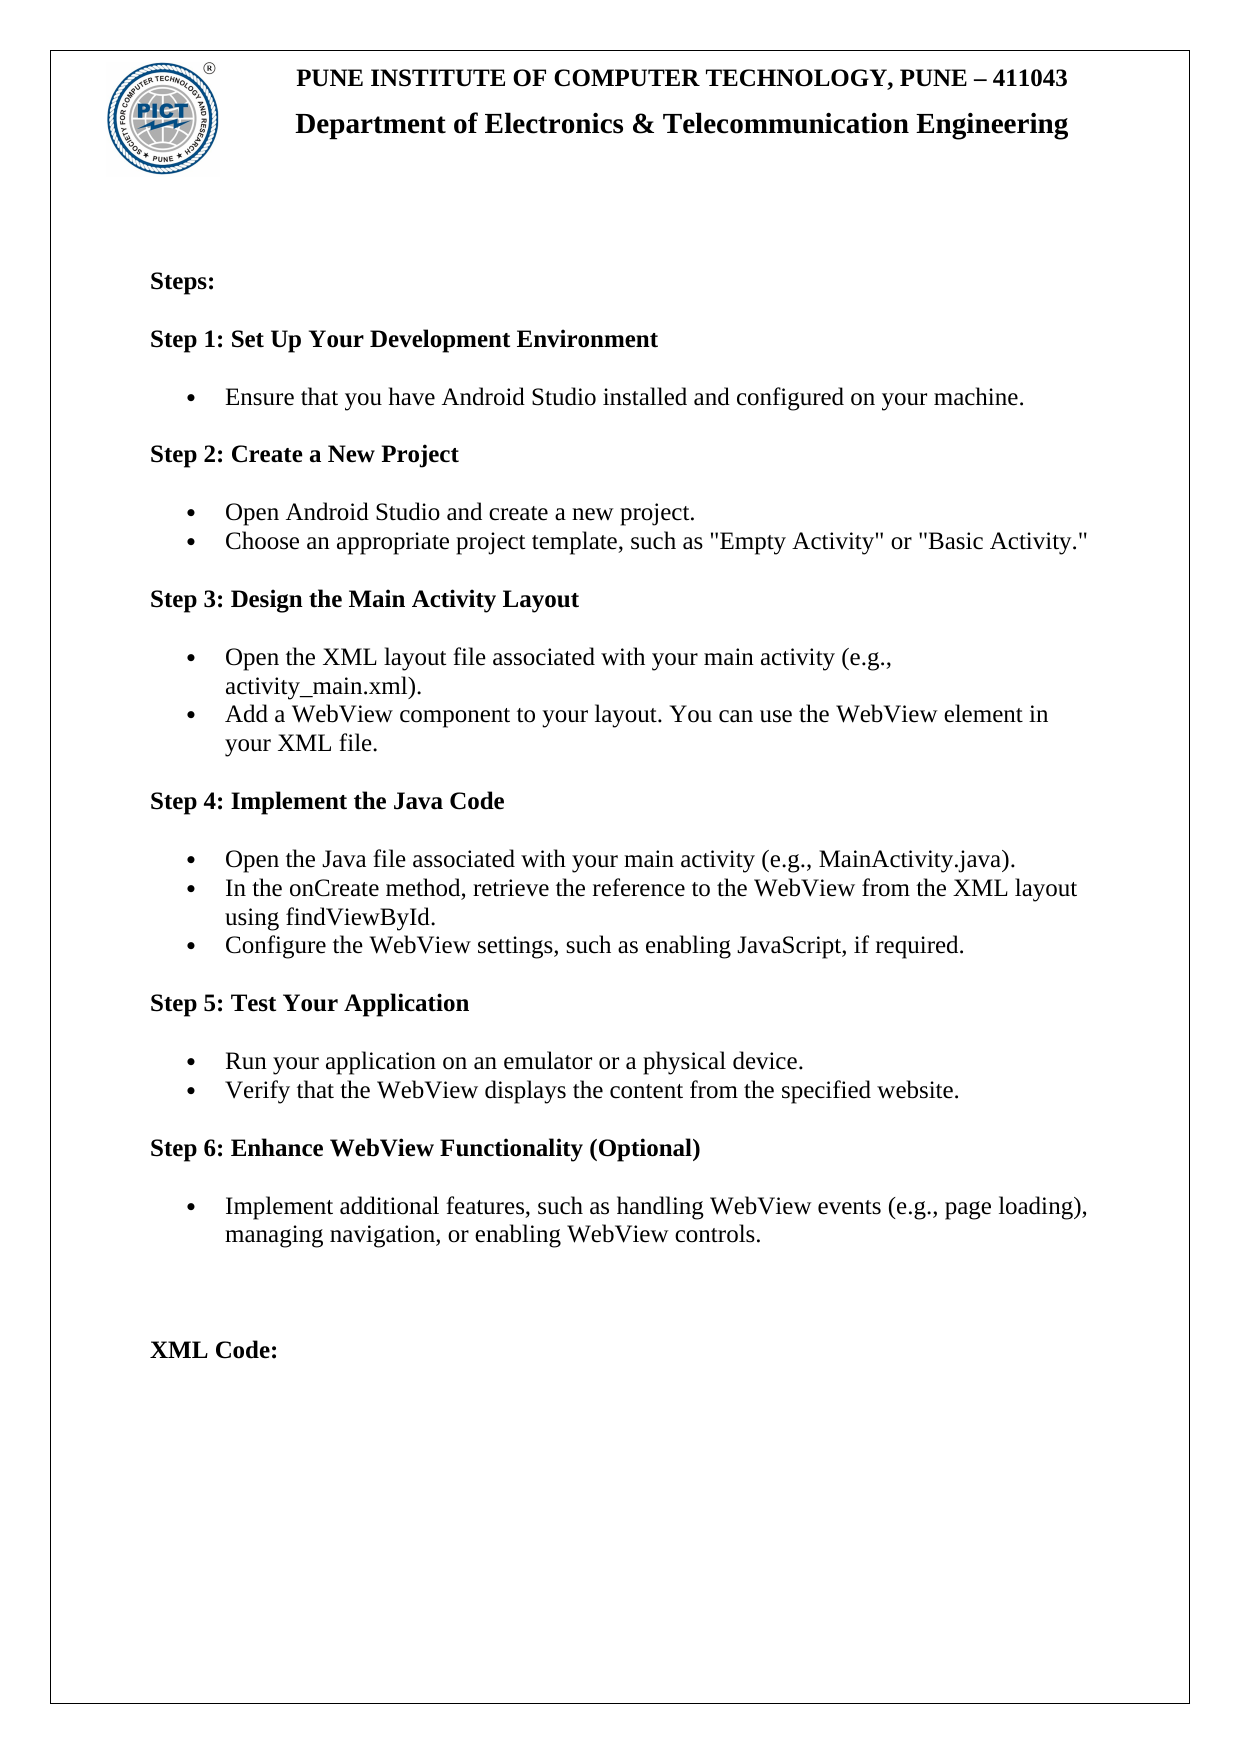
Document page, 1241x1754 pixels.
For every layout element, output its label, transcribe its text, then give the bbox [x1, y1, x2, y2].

subtitle Step 3: Design the Main Activity Layout [150, 584, 1090, 613]
list Implement additional features, such as handling WebView events (e.g., page loading), managing navigation, or enabling WebView controls. [187, 1191, 1090, 1248]
text XML Code: [150, 1335, 1090, 1364]
list Verify that the WebView displays the content from the specified website. [187, 1075, 1090, 1104]
list Open Android Studio and create a new project. [187, 497, 1090, 526]
picture [106, 62, 221, 177]
list Configure the WebView settings, such as enabling JavaScript, if required. [187, 930, 1090, 959]
list Choose an appropriate project template, such as "Empty Activity" or "Basic Activity." [187, 526, 1090, 555]
list Add a WebView component to your layout. You can use the WebView element in your XML file. [187, 699, 1090, 757]
subtitle Step 5: Test Your Application [150, 988, 1090, 1017]
subtitle Step 4: Implement the Java Code [150, 786, 1090, 815]
text Steps: [150, 266, 1090, 294]
list Open the Java file associated with your main activity (e.g., MainActivity.java). [187, 844, 1090, 873]
list Run your application on an emulator or a physical device. [187, 1046, 1090, 1075]
subtitle Step 6: Enhance WebView Functionality (Optional) [150, 1133, 1090, 1162]
subtitle Step 2: Create a New Project [150, 439, 1090, 468]
subtitle Step 1: Set Up Your Development Environment [150, 324, 1090, 352]
list Ensure that you have Android Studio installed and configured on your machine. [187, 382, 1090, 410]
list Open the XML layout file associated with your main activity (e.g., activity_main.xml). [187, 642, 1090, 699]
list In the onCreate method, retrieve the reference to the WebView from the XML layout using findViewById. [187, 873, 1090, 930]
